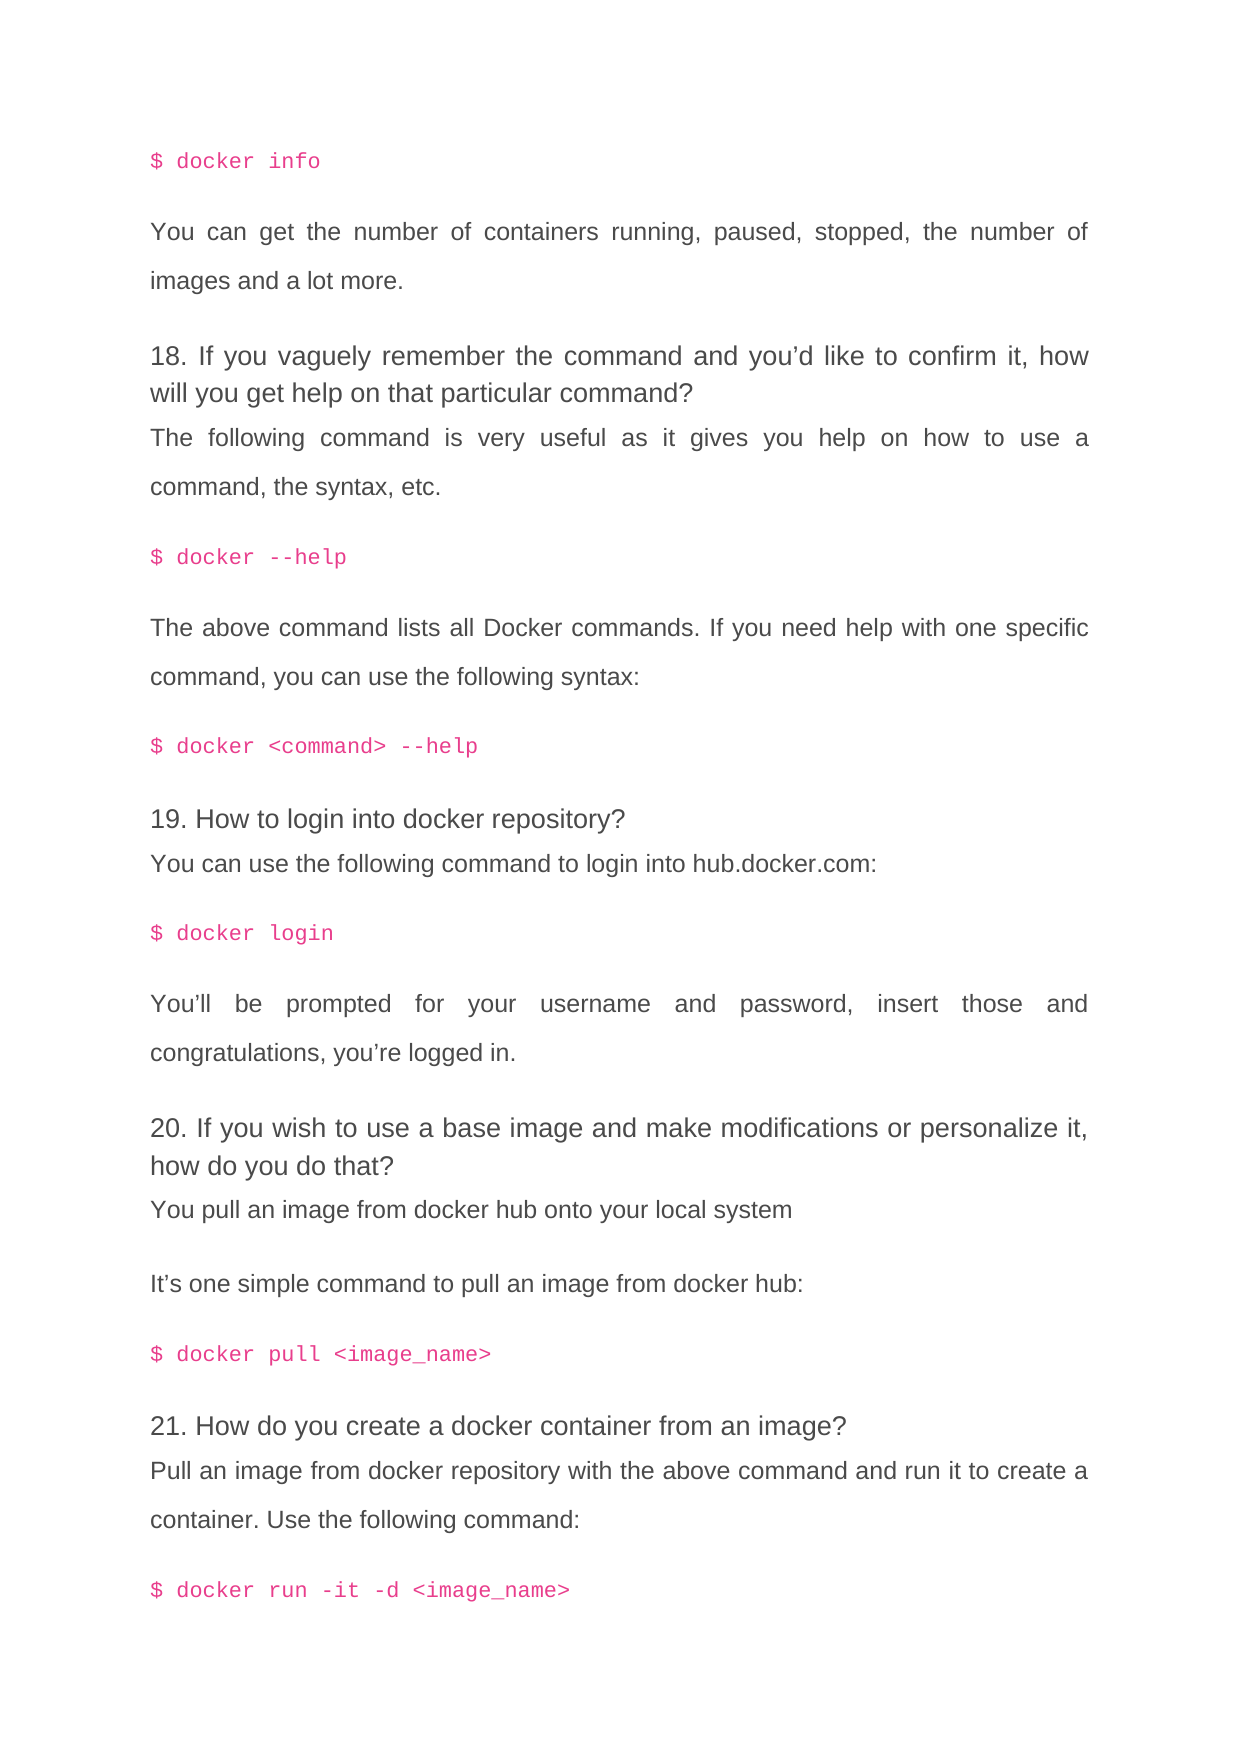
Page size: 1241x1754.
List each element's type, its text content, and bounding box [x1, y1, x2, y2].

text It’s one simple command to pull an image from docker hub: [150, 1269, 1090, 1298]
text $ docker <command> --help [150, 736, 1090, 760]
text $ docker --help [150, 546, 1090, 571]
text Pull an image from docker repository with the above command and run it to create a container. Use the following command: [150, 1456, 1090, 1534]
text $ docker run -it -d <image_name> [150, 1579, 1090, 1604]
text You’ll be prompted for your username and password, insert those and congratulations, you’re logged in. [150, 989, 1090, 1067]
subtitle 19. How to login into docker repository? [150, 803, 1090, 834]
text You can get the number of containers running, paused, stopped, the number of images and a lot more. [150, 217, 1090, 295]
text You pull an image from docker hub onto your local system [150, 1196, 1090, 1224]
subtitle 20. If you wish to use a base image and make modifications or personalize it, how do you do that? [150, 1112, 1090, 1181]
subtitle 18. If you vaguely remember the command and you’d like to confirm it, how will you get help on that particular command? [150, 340, 1090, 408]
text $ docker info [150, 150, 1090, 175]
text The following command is very useful as it gives you help on how to use a command, the syntax, etc. [150, 423, 1090, 501]
subtitle 21. How do you create a docker container from an image? [150, 1410, 1090, 1442]
text $ docker login [150, 922, 1090, 947]
text The above command lists all Docker commands. If you need help with one specific command, you can use the following syntax: [150, 613, 1090, 691]
text $ docker pull <image_name> [150, 1343, 1090, 1368]
text You can use the following command to login into hub.docker.com: [150, 848, 1090, 877]
